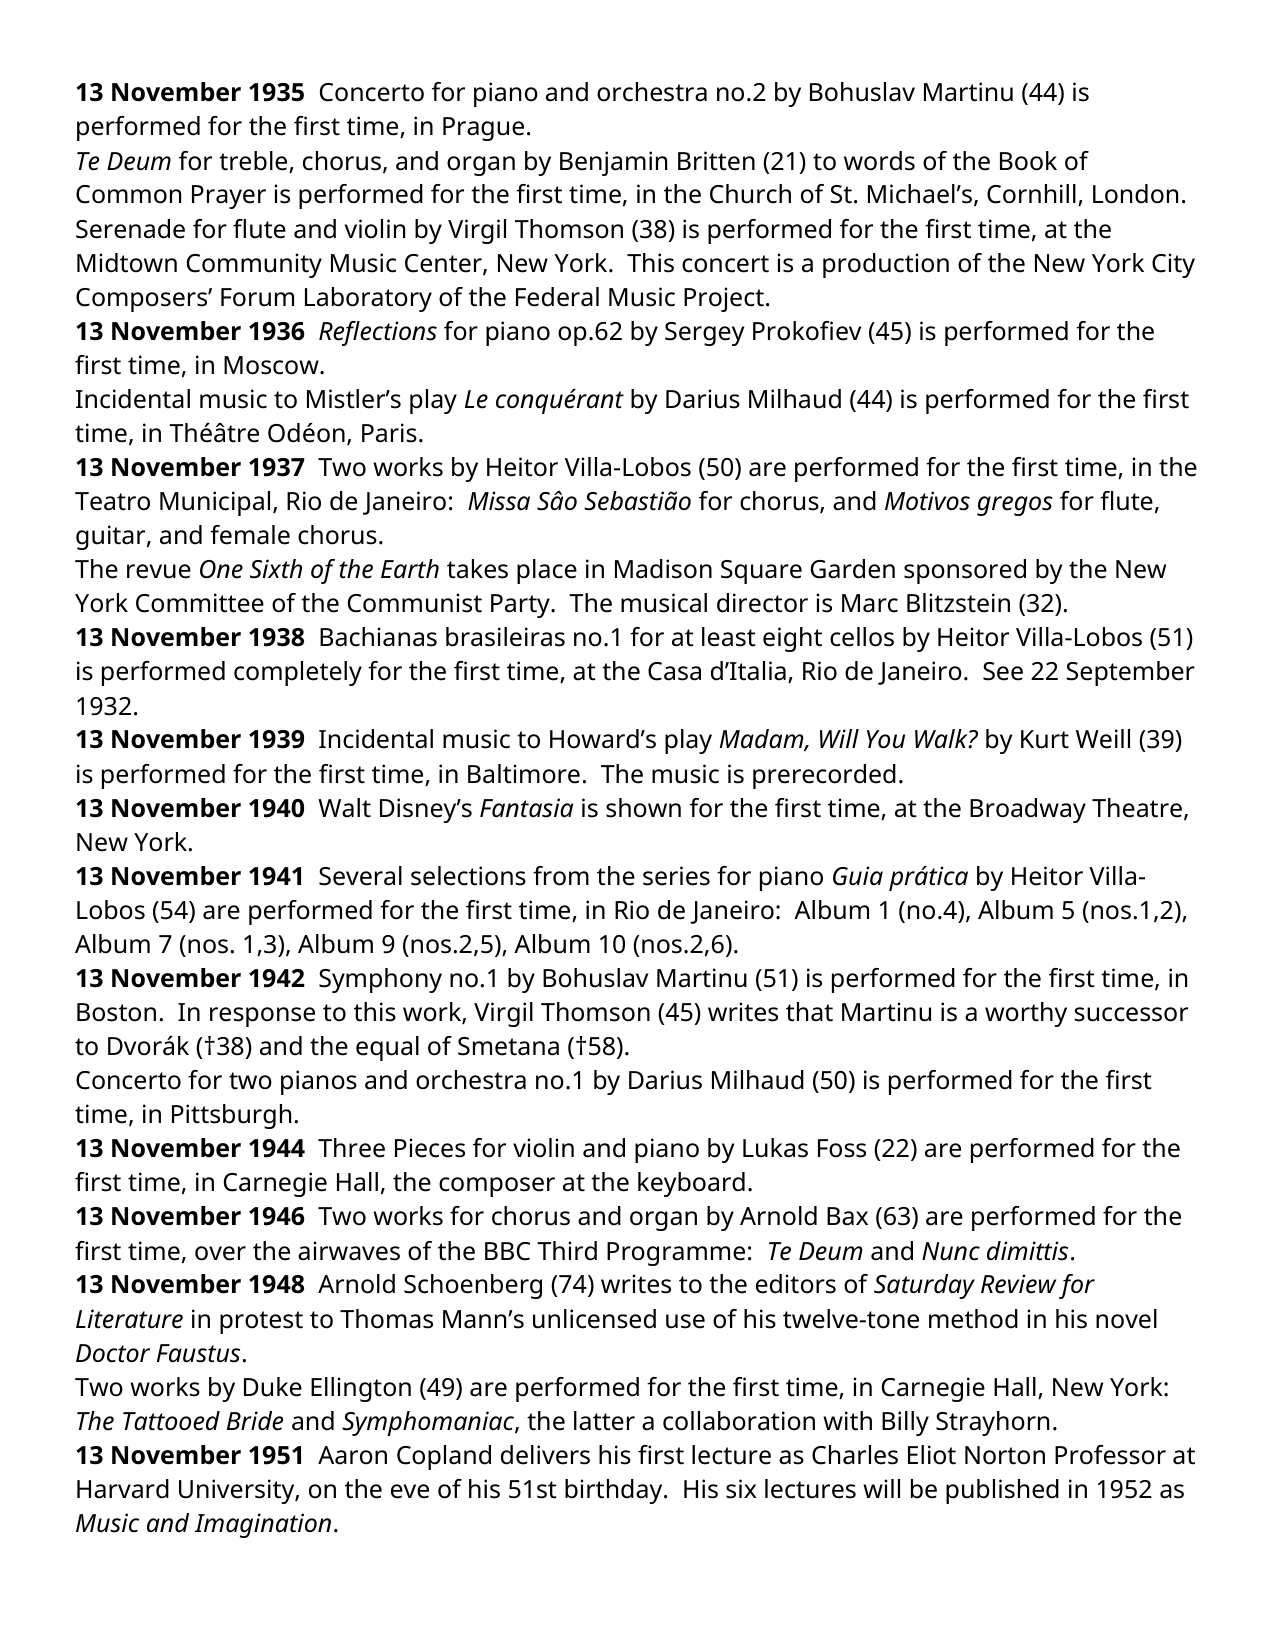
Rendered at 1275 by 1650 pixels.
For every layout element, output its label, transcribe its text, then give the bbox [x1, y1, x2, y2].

text 13 November 1938 Bachianas brasileiras no.1 for at least eight cellos by Heitor Villa-Lobos (51) is performed completely for the first time, at the Casa d’Italia, Rio de Janeiro. See 22 September 1932. [75, 620, 1200, 722]
text 13 November 1948 Arnold Schoenberg (74) writes to the editors of Saturday Review for Literature in protest to Thomas Mann’s unlicensed use of his twelve-tone method in his novel Doctor Faustus. [75, 1267, 1200, 1369]
text Serenade for flute and violin by Virgil Thomson (38) is performed for the first time, at the Midtown Community Music Center, New York. This concert is a production of the New York City Composers’ Forum Laboratory of the Federal Music Project. [75, 211, 1200, 313]
text 13 November 1939 Incidental music to Howard’s play Madam, Will You Walk? by Kurt Weill (39) is performed for the first time, in Baltimore. The music is prerecorded. [75, 722, 1200, 790]
text 13 November 1935 Concerto for piano and orchestra no.2 by Bohuslav Martinu (44) is performed for the first time, in Prague. [75, 75, 1200, 143]
text Incidental music to Mistler’s play Le conquérant by Darius Milhaud (44) is performed for the first time, in Théâtre Odéon, Paris. [75, 382, 1200, 450]
text Te Deum for treble, chorus, and organ by Benjamin Britten (21) to words of the Book of Common Prayer is performed for the first time, in the Church of St. Michael’s, Cornhill, London. [75, 143, 1200, 211]
text 13 November 1940 Walt Disney’s Fantasia is shown for the first time, at the Broadway Theatre, New York. [75, 790, 1200, 858]
text 13 November 1944 Three Pieces for violin and piano by Lukas Foss (22) are performed for the first time, in Carnegie Hall, the composer at the keyboard. [75, 1131, 1200, 1199]
text 13 November 1942 Symphony no.1 by Bohuslav Martinu (51) is performed for the first time, in Boston. In response to this work, Virgil Thomson (45) writes that Martinu is a worthy successor to Dvorák (†38) and the equal of Smetana (†58). [75, 961, 1200, 1063]
text Two works by Duke Ellington (49) are performed for the first time, in Carnegie Hall, New York: The Tattooed Bride and Symphomaniac, the latter a collaboration with Billy Strayhorn. [75, 1369, 1200, 1437]
text 13 November 1941 Several selections from the series for piano Guia prática by Heitor Villa-Lobos (54) are performed for the first time, in Rio de Janeiro: Album 1 (no.4), Album 5 (nos.1,2), Album 7 (nos. 1,3), Album 9 (nos.2,5), Album 10 (nos.2,6). [75, 858, 1200, 961]
text 13 November 1937 Two works by Heitor Villa-Lobos (50) are performed for the first time, in the Teatro Municipal, Rio de Janeiro: Missa Sâo Sebastião for chorus, and Motivos gregos for flute, guitar, and female chorus. [75, 450, 1200, 552]
text 13 November 1946 Two works for chorus and organ by Arnold Bax (63) are performed for the first time, over the airwaves of the BBC Third Programme: Te Deum and Nunc dimittis. [75, 1199, 1200, 1267]
text The revue One Sixth of the Earth takes place in Madison Square Garden sponsored by the New York Committee of the Communist Party. The musical director is Marc Blitzstein (32). [75, 552, 1200, 620]
text 13 November 1951 Aaron Copland delivers his first lecture as Charles Eliot Norton Professor at Harvard University, on the eve of his 51st birthday. His six lectures will be published in 1952 as Music and Imagination. [75, 1437, 1200, 1540]
text Concerto for two pianos and orchestra no.1 by Darius Milhaud (50) is performed for the first time, in Pittsburgh. [75, 1063, 1200, 1131]
text 13 November 1936 Reflections for piano op.62 by Sergey Prokofiev (45) is performed for the first time, in Moscow. [75, 313, 1200, 382]
